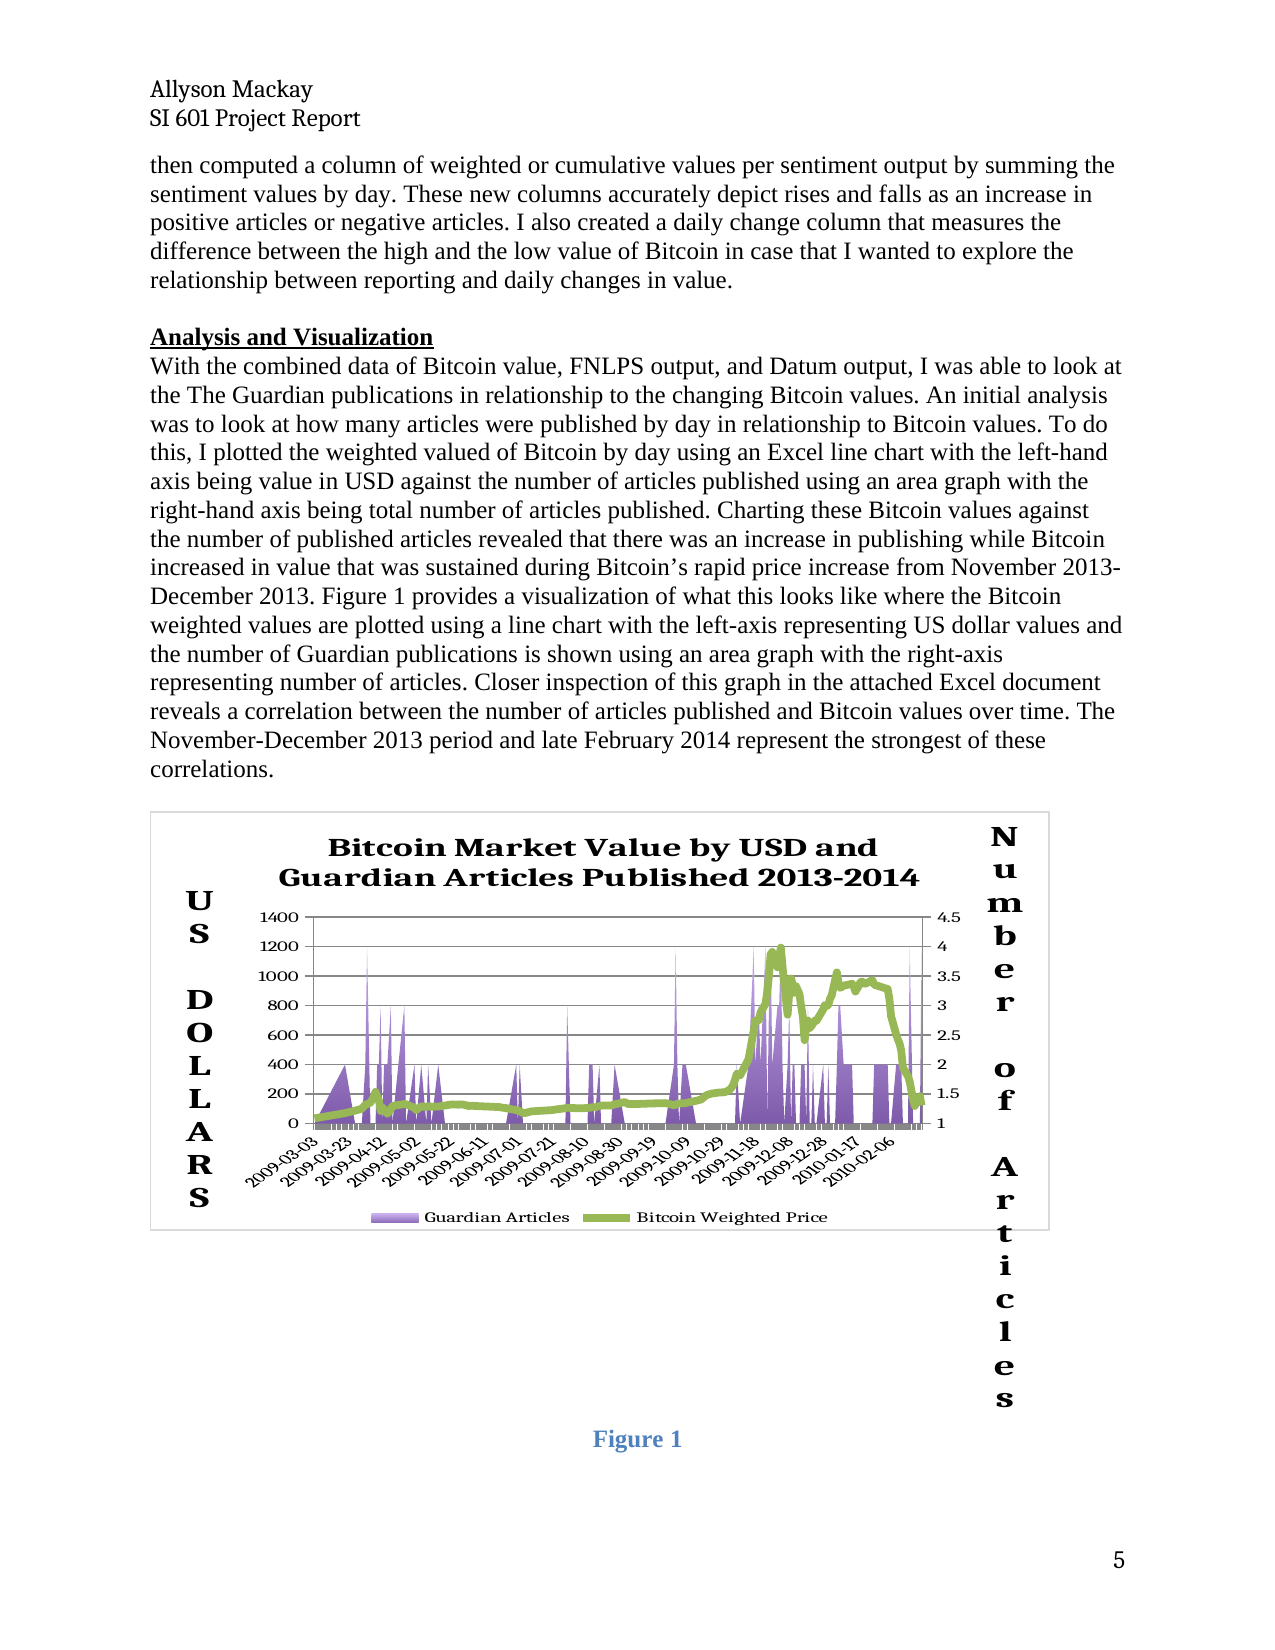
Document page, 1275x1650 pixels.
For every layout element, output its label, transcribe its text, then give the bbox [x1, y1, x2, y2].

text With the combined data of Bitcoin value, FNLPS output, and Datum output, I was able to look at the The Guardian publications in relationship to the changing Bitcoin values. An initial analysis was to look at how many articles were published by day in relationship to Bitcoin values. To do this, I plotted the weighted valued of Bitcoin by day using an Excel line chart with the left-hand axis being value in USD against the number of articles published using an area graph with the right-hand axis being total number of articles published. Charting these Bitcoin values against the number of published articles revealed that there was an increase in publishing while Bitcoin increased in value that was sustained during Bitcoin’s rapid price increase from November 2013-December 2013. Figure 1 provides a visualization of what this looks like where the Bitcoin weighted values are plotted using a line chart with the left-axis representing US dollar values and the number of Guardian publications is shown using an area graph with the right-axis representing number of articles. Closer inspection of this graph in the attached Excel document reveals a correlation between the number of articles published and Bitcoin values over time. The November-December 2013 period and late February 2014 represent the strongest of these correlations. [150, 351, 1125, 782]
text Figure 1 [150, 1424, 1125, 1453]
text Analysis and Visualization [150, 322, 1125, 351]
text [150, 150, 1125, 294]
